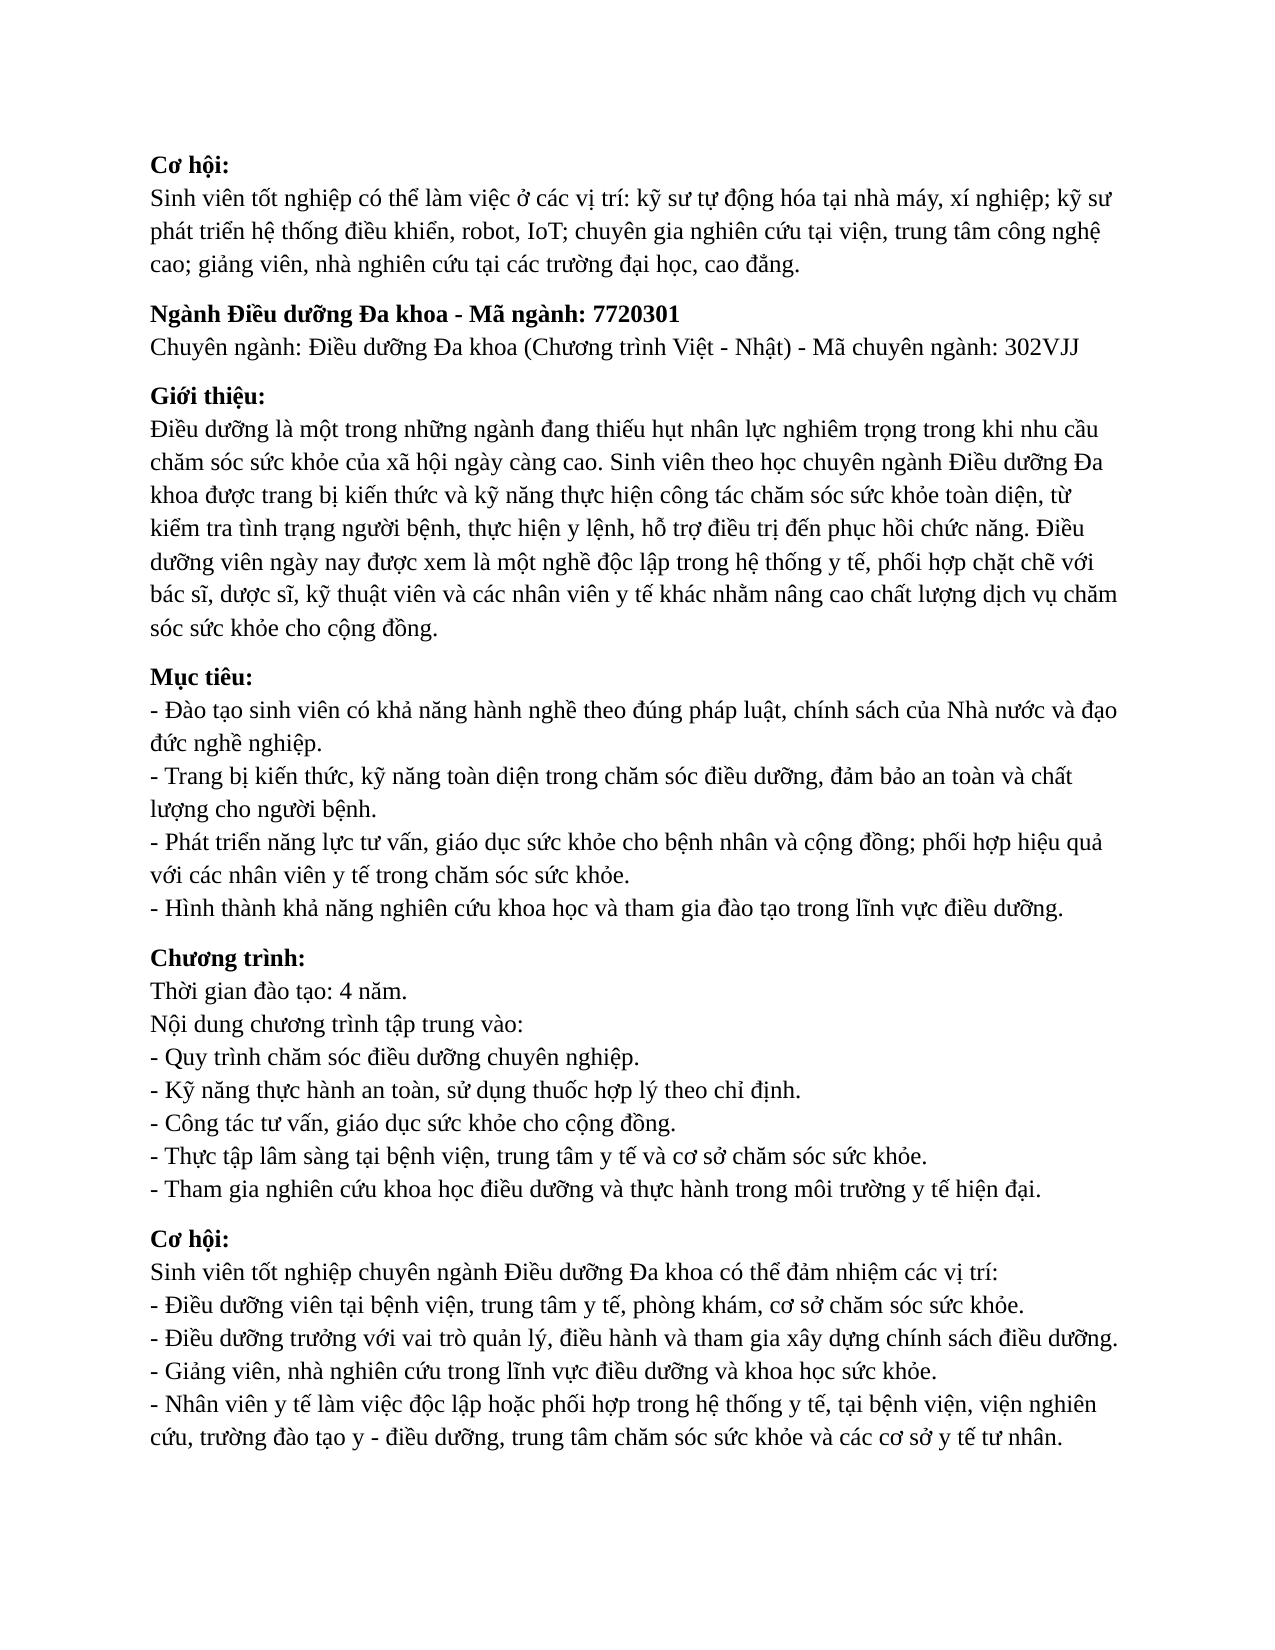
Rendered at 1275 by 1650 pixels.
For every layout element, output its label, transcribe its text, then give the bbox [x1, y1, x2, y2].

text Giới thiệu: Điều dưỡng là một trong những ngành đang thiếu hụt nhân lực nghiêm trọng trong khi nhu cầu chăm sóc sức khỏe của xã hội ngày càng cao. Sinh viên theo học chuyên ngành Điều dưỡng Đa khoa được trang bị kiến thức và kỹ năng thực hiện công tác chăm sóc sức khỏe toàn diện, từ kiểm tra tình trạng người bệnh, thực hiện y lệnh, hỗ trợ điều trị đến phục hồi chức năng. Điều dưỡng viên ngày nay được xem là một nghề độc lập trong hệ thống y tế, phối hợp chặt chẽ với bác sĩ, dược sĩ, kỹ thuật viên và các nhân viên y tế khác nhằm nâng cao chất lượng dịch vụ chăm sóc sức khỏe cho cộng đồng. [150, 381, 1125, 641]
text Ngành Điều dưỡng Đa khoa - Mã ngành: 7720301 Chuyên ngành: Điều dưỡng Đa khoa (Chương trình Việt - Nhật) - Mã chuyên ngành: 302VJJ [150, 299, 1125, 361]
text Cơ hội: Sinh viên tốt nghiệp chuyên ngành Điều dưỡng Đa khoa có thể đảm nhiệm các vị trí: - Điều dưỡng viên tại bệnh viện, trung tâm y tế, phòng khám, cơ sở chăm sóc sức khỏe. - Điều dưỡng trưởng với vai trò quản lý, điều hành và tham gia xây dựng chính sách điều dưỡng. - Giảng viên, nhà nghiên cứu trong lĩnh vực điều dưỡng và khoa học sức khỏe. - Nhân viên y tế làm việc độc lập hoặc phối hợp trong hệ thống y tế, tại bệnh viện, viện nghiên cứu, trường đào tạo y - điều dưỡng, trung tâm chăm sóc sức khỏe và các cơ sở y tế tư nhân. [150, 1224, 1125, 1451]
text Cơ hội: Sinh viên tốt nghiệp có thể làm việc ở các vị trí: kỹ sư tự động hóa tại nhà máy, xí nghiệp; kỹ sư phát triển hệ thống điều khiển, robot, IoT; chuyên gia nghiên cứu tại viện, trung tâm công nghệ cao; giảng viên, nhà nghiên cứu tại các trường đại học, cao đẳng. [150, 150, 1125, 278]
text Mục tiêu: - Đào tạo sinh viên có khả năng hành nghề theo đúng pháp luật, chính sách của Nhà nước và đạo đức nghề nghiệp. - Trang bị kiến thức, kỹ năng toàn diện trong chăm sóc điều dưỡng, đảm bảo an toàn và chất lượng cho người bệnh. - Phát triển năng lực tư vấn, giáo dục sức khỏe cho bệnh nhân và cộng đồng; phối hợp hiệu quả với các nhân viên y tế trong chăm sóc sức khỏe. - Hình thành khả năng nghiên cứu khoa học và tham gia đào tạo trong lĩnh vực điều dưỡng. [150, 662, 1125, 922]
text Chương trình: Thời gian đào tạo: 4 năm. Nội dung chương trình tập trung vào: - Quy trình chăm sóc điều dưỡng chuyên nghiệp. - Kỹ năng thực hành an toàn, sử dụng thuốc hợp lý theo chỉ định. - Công tác tư vấn, giáo dục sức khỏe cho cộng đồng. - Thực tập lâm sàng tại bệnh viện, trung tâm y tế và cơ sở chăm sóc sức khỏe. - Tham gia nghiên cứu khoa học điều dưỡng và thực hành trong môi trường y tế hiện đại. [150, 943, 1125, 1203]
